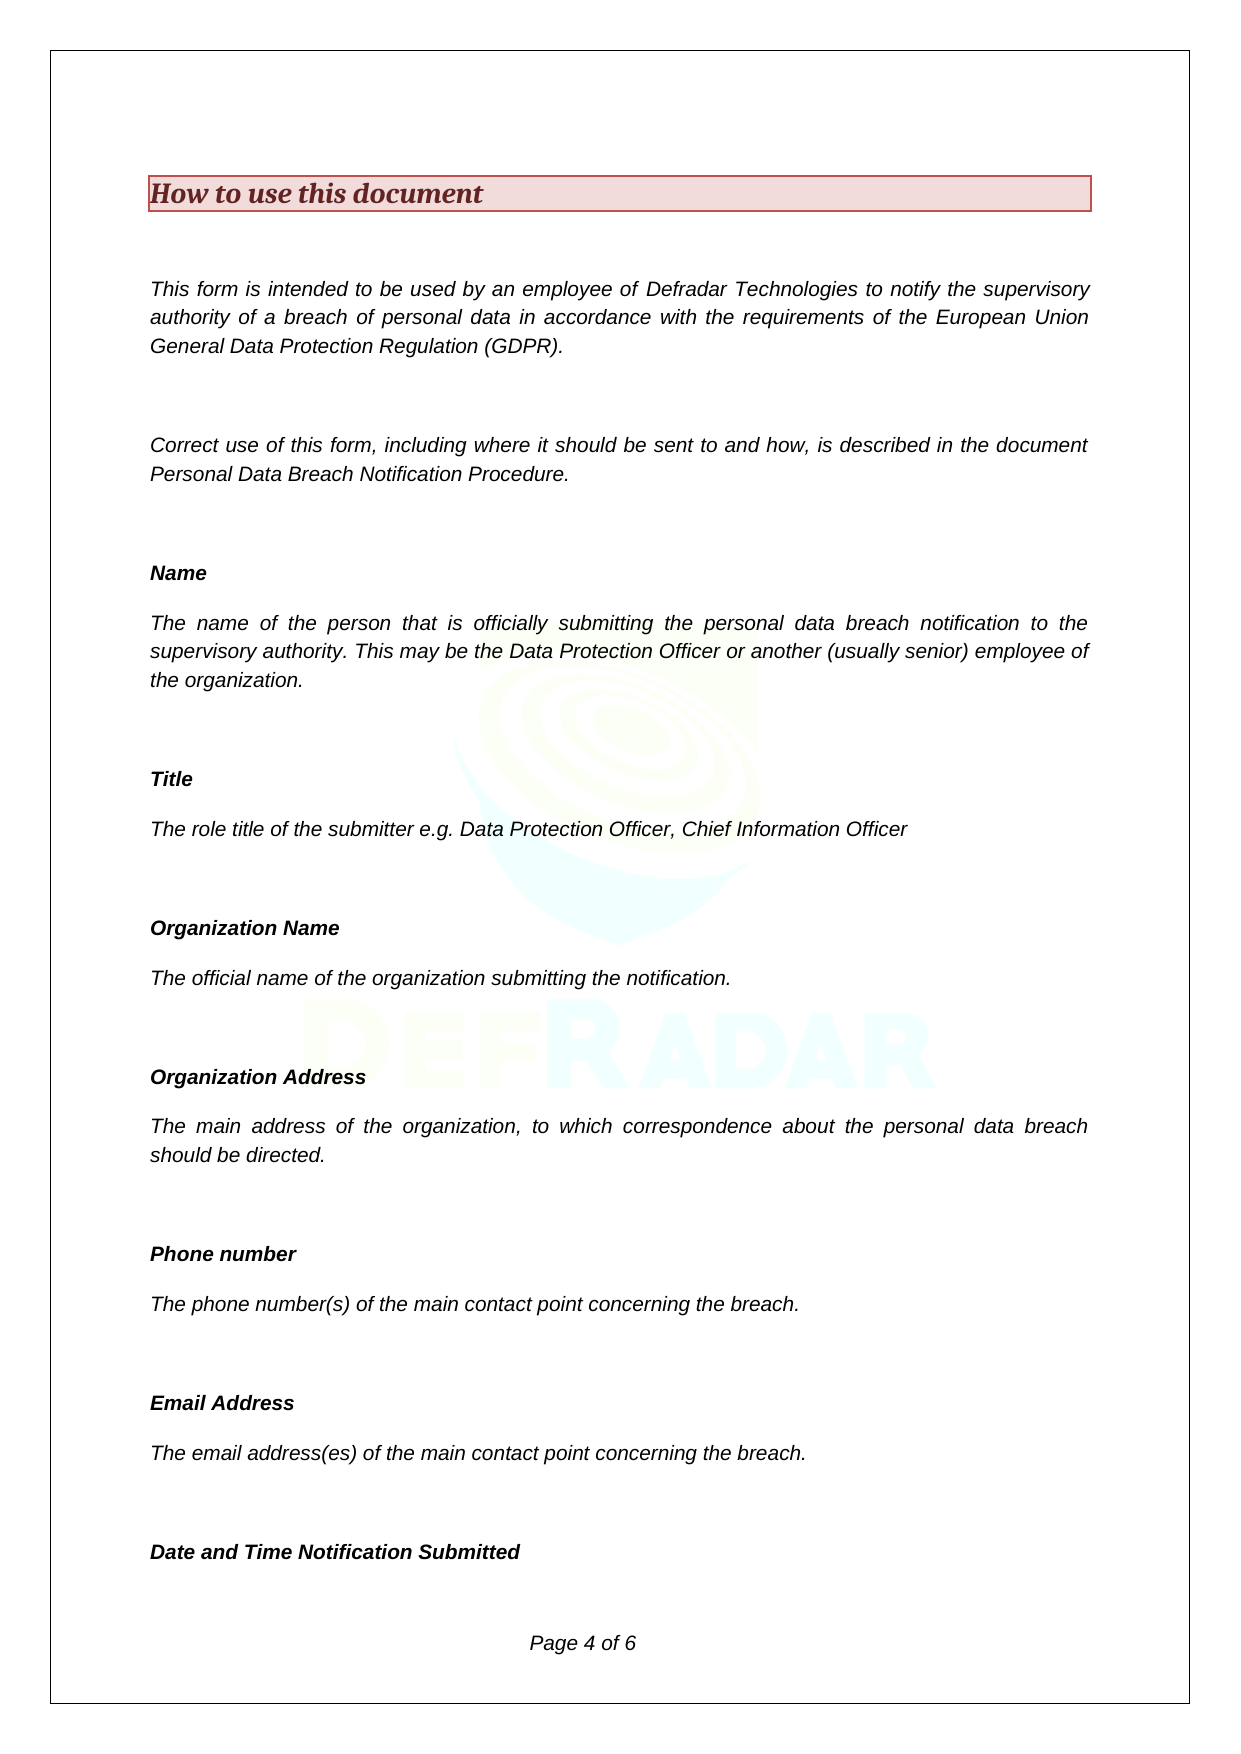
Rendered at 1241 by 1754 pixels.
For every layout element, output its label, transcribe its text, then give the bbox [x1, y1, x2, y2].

text Organization Name [150, 916, 1090, 940]
text Name [150, 561, 1090, 585]
text Phone number [150, 1242, 1090, 1266]
text The phone number(s) of the main contact point concerning the breach. [150, 1292, 1090, 1316]
text The email address(es) of the main contact point concerning the breach. [150, 1441, 1090, 1464]
text Organization Address [150, 1065, 1090, 1089]
text Date and Time Notification Submitted [150, 1540, 1090, 1564]
text Title [150, 767, 1090, 791]
text The official name of the organization submitting the notification. [150, 966, 1090, 989]
text The role title of the submitter e.g. Data Protection Officer, Chief Information Officer [150, 817, 1090, 841]
text The main address of the organization, to which correspondence about the personal data breach should be directed. [150, 1114, 1090, 1167]
text Correct use of this form, including where it should be sent to and how, is described in the document Personal Data Breach Notification Procedure. [150, 433, 1090, 486]
text Email Address [150, 1391, 1090, 1415]
text This form is intended to be used by an employee of Defradar Technologies to notify the supervisory authority of a breach of personal data in accordance with the requirements of the European Union General Data Protection Regulation (GDPR). [150, 276, 1090, 358]
subtitle How to use this document [150, 177, 1090, 210]
text The name of the person that is officially submitting the personal data breach notification to the supervisory authority. This may be the Data Protection Officer or another (usually senior) employee of the organization. [150, 611, 1090, 692]
